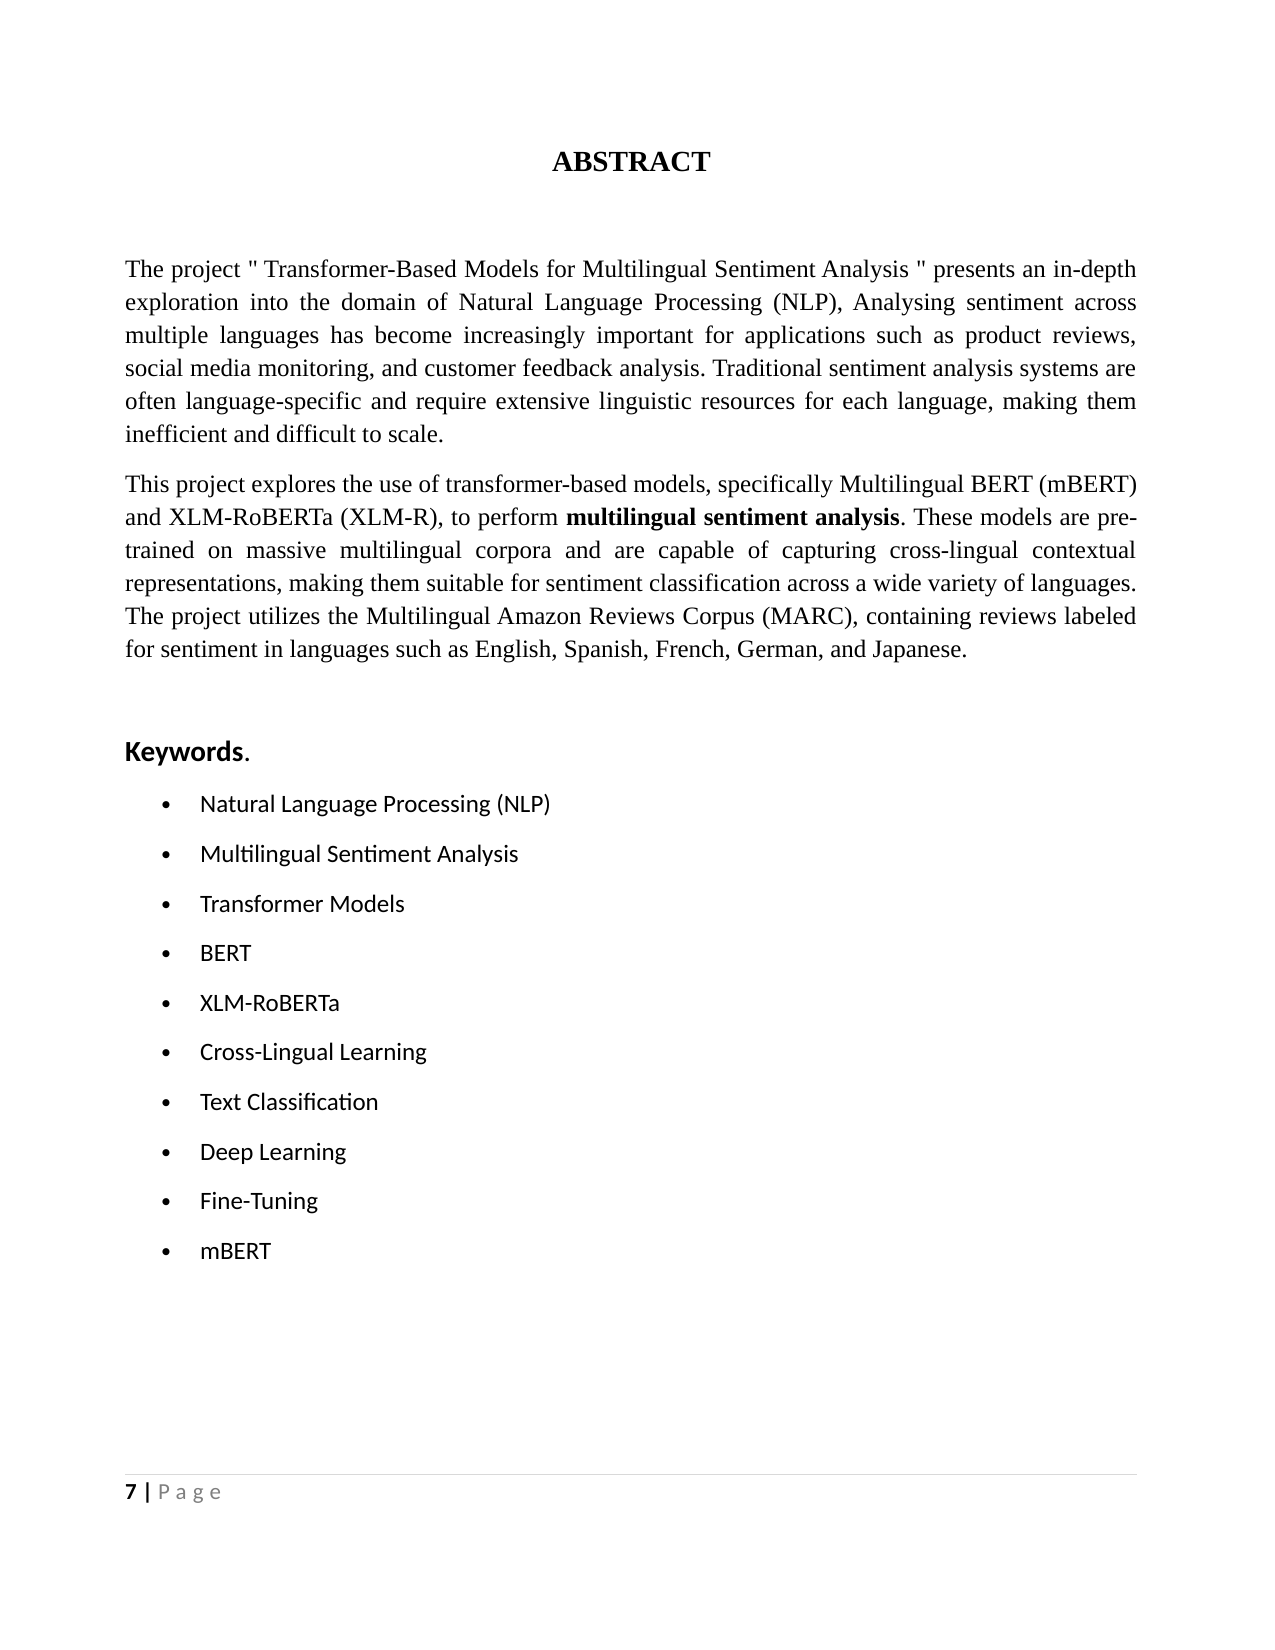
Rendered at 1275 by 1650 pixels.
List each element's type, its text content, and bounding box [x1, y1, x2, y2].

list mBERT [162, 1235, 1137, 1265]
text ABSTRACT [125, 144, 1137, 177]
list Fine-Tuning [162, 1185, 1137, 1216]
list Cross-Lingual Learning [162, 1036, 1137, 1067]
list Deep Learning [162, 1136, 1137, 1166]
list Transformer Models [162, 888, 1137, 918]
list BERT [162, 937, 1137, 968]
text This project explores the use of transformer-based models, specifically Multilingual BERT (mBERT) and XLM-RoBERTa (XLM-R), to perform multilingual sentiment analysis. These models are pre-trained on massive multilingual corpora and are capable of capturing cross-lingual contextual representations, making them suitable for sentiment classification across a wide variety of languages. The project utilizes the Multilingual Amazon Reviews Corpus (MARC), containing reviews labeled for sentiment in languages such as English, Spanish, French, German, and Japanese. [125, 469, 1137, 663]
text Keywords. [125, 733, 1137, 769]
list Natural Language Processing (NLP) [162, 788, 1137, 819]
list XLM-RoBERTa [162, 987, 1137, 1017]
list Text Classification [162, 1086, 1137, 1117]
text The project " Transformer-Based Models for Multilingual Sentiment Analysis " presents an in-depth exploration into the domain of Natural Language Processing (NLP), Analysing sentiment across multiple languages has become increasingly important for applications such as product reviews, social media monitoring, and customer feedback analysis. Traditional sentiment analysis systems are often language-specific and require extensive linguistic resources for each language, making them inefficient and difficult to scale. [125, 254, 1137, 448]
list Multilingual Sentiment Analysis [162, 838, 1137, 869]
